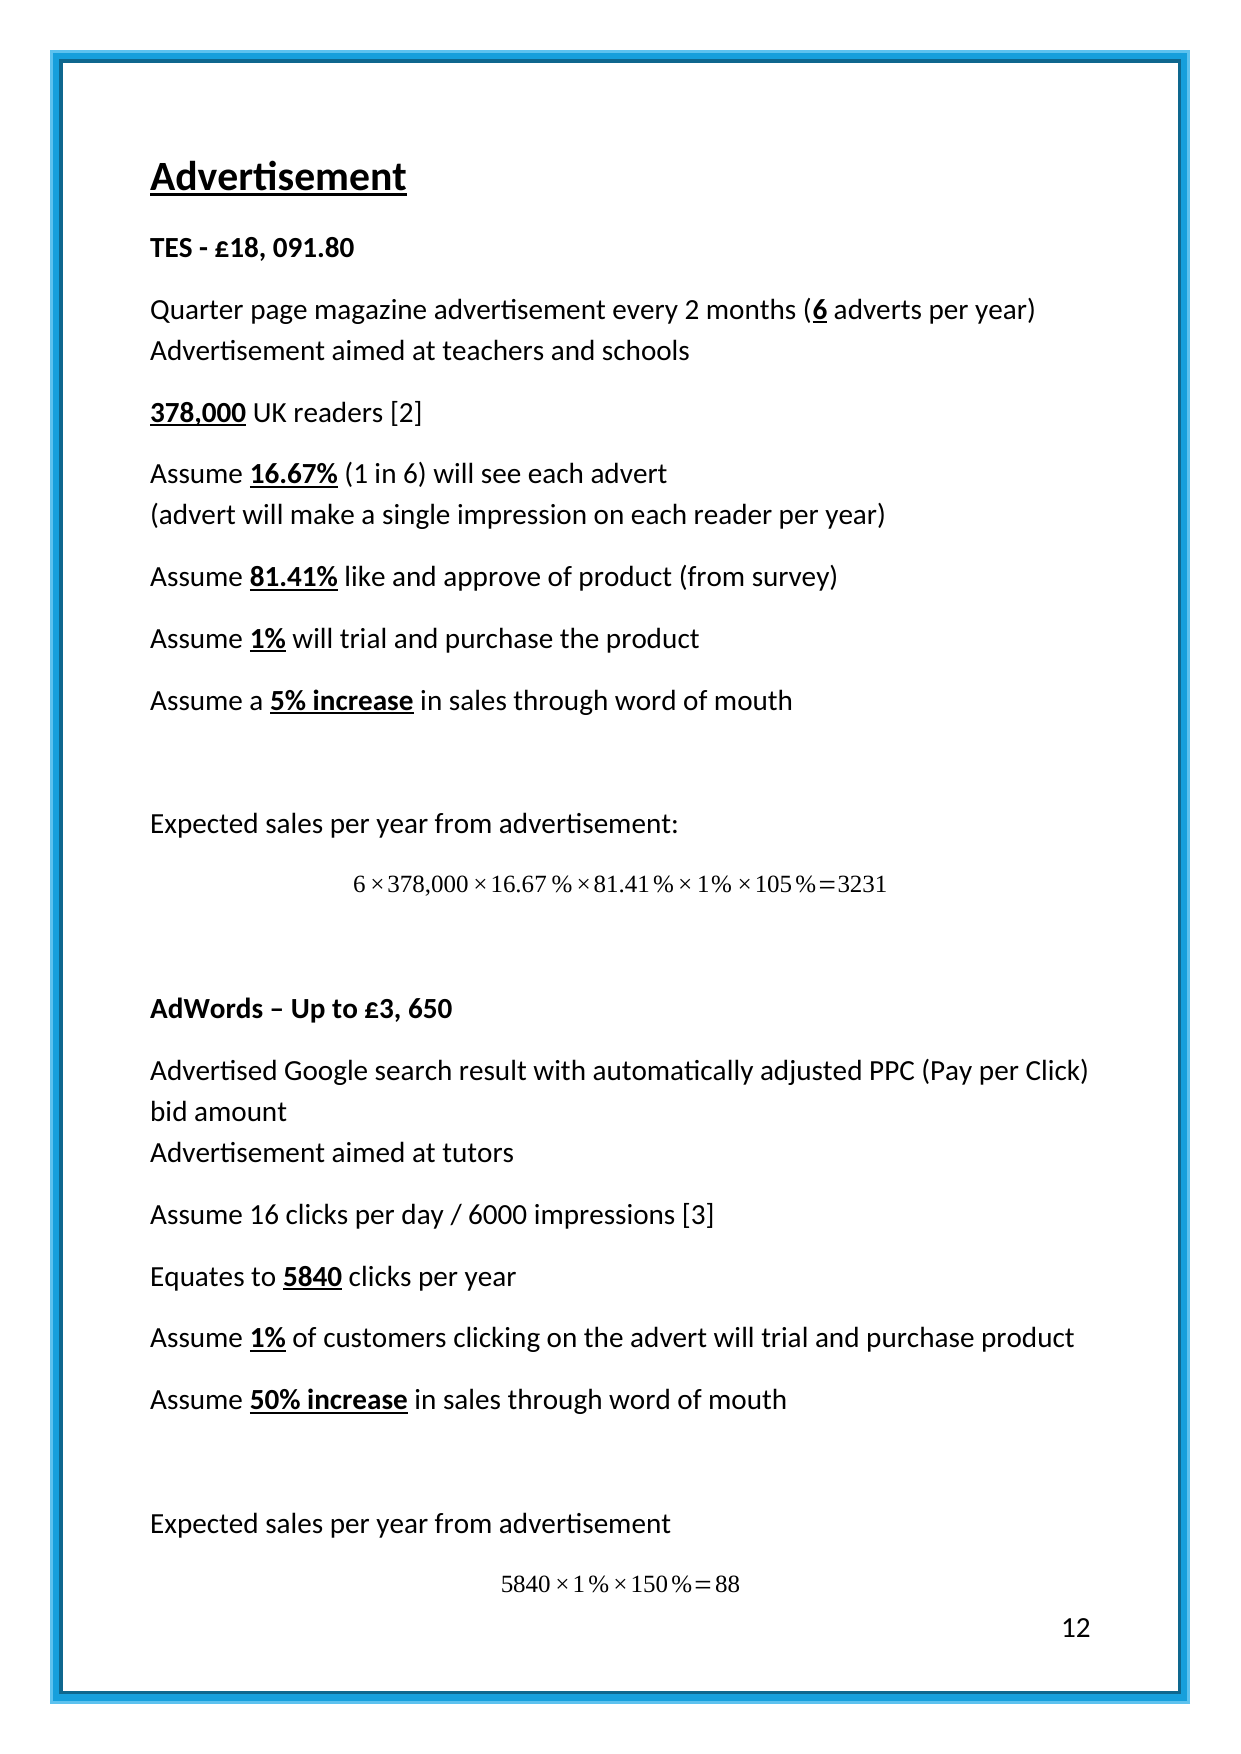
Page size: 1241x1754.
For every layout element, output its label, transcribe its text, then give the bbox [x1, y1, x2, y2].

text Equates to 5840 clicks per year [150, 1258, 1090, 1293]
text Expected sales per year from advertisement [150, 1505, 1090, 1541]
text Assume 16 clicks per day / 6000 impressions [3] [150, 1196, 1090, 1232]
text Advertised Google search result with automatically adjusted PPC (Pay per Click) bid amount Advertisement aimed at tutors [150, 1052, 1090, 1170]
text Assume a 5% increase in sales through word of mouth [150, 682, 1090, 717]
text Assume 50% increase in sales through word of mouth [150, 1381, 1090, 1417]
text TES - £18, 091.80 [150, 229, 1090, 265]
text Assume 1% of customers clicking on the advert will trial and purchase product [150, 1319, 1090, 1355]
text Quarter page magazine advertisement every 2 months (6 adverts per year) Advertisement aimed at teachers and schools [150, 291, 1090, 368]
text 378,000 UK readers [2] [150, 394, 1090, 429]
text Assume 16.67% (1 in 6) will see each advert (advert will make a single impression on each reader per year) [150, 456, 1090, 532]
text Expected sales per year from advertisement: [150, 805, 1090, 841]
text AdWords – Up to £3, 650 [150, 991, 1090, 1026]
subtitle Advertisement [150, 150, 1090, 201]
text Assume 81.41% like and approve of product (from survey) [150, 558, 1090, 594]
text Assume 1% will trial and purchase the product [150, 620, 1090, 656]
